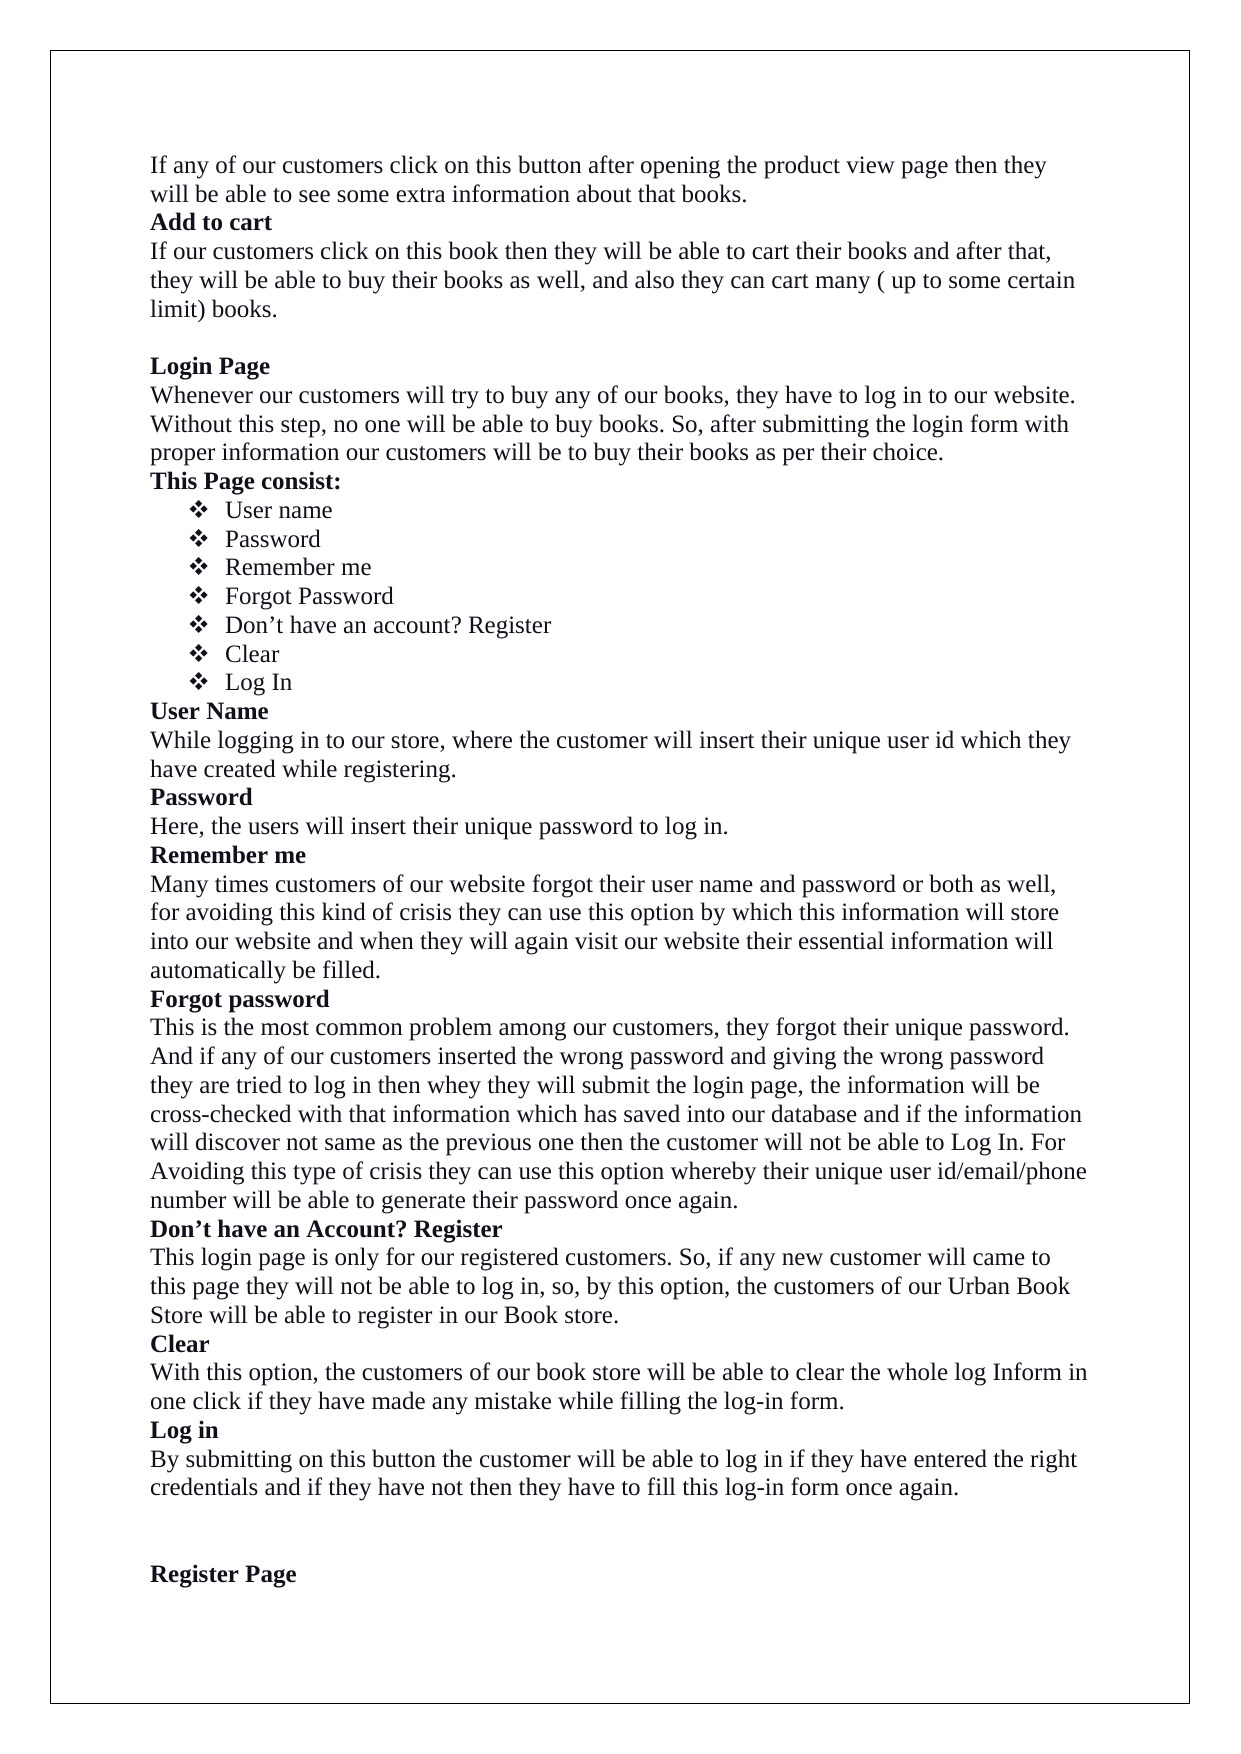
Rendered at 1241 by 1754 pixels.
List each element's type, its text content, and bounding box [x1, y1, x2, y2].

list Log In [187, 667, 1090, 696]
text By submitting on this button the customer will be able to log in if they have entered the right credentials and if they have not then they have to fill this log-in form once again. [150, 1444, 1090, 1501]
text Password [150, 782, 1090, 811]
text Forgot password [150, 984, 1090, 1012]
text Register Page [150, 1559, 1090, 1587]
list Clear [187, 639, 1090, 667]
list Remember me [187, 552, 1090, 581]
text Clear [150, 1329, 1090, 1357]
text If our customers click on this book then they will be able to cart their books and after that, they will be able to buy their books as well, and also they can cart many ( up to some certain limit) books. [150, 236, 1090, 322]
text This login page is only for our registered customers. So, if any new customer will came to this page they will not be able to log in, so, by this option, the customers of our Urban Book Store will be able to register in our Book store. [150, 1242, 1090, 1329]
text Here, the users will insert their unique password to log in. [150, 811, 1090, 840]
text User Name [150, 696, 1090, 725]
text Add to cart [150, 207, 1090, 236]
list Password [187, 524, 1090, 552]
text Log in [150, 1415, 1090, 1444]
text Whenever our customers will try to buy any of our books, they have to log in to our website. Without this step, no one will be able to buy books. So, after submitting the login form with proper information our customers will be to buy their books as per their choice. [150, 380, 1090, 466]
text If any of our customers click on this button after opening the product view page then they will be able to see some extra information about that books. [150, 150, 1090, 207]
text Login Page [150, 351, 1090, 380]
text Remember me [150, 840, 1090, 869]
text While logging in to our store, where the customer will insert their unique user id which they have created while registering. [150, 725, 1090, 782]
list Forgot Password [187, 581, 1090, 610]
list User name [187, 495, 1090, 524]
text Don’t have an Account? Register [150, 1214, 1090, 1242]
text Many times customers of our website forgot their user name and password or both as well, for avoiding this kind of crisis they can use this option by which this information will store into our website and when they will again visit our website their essential information will automatically be filled. [150, 869, 1090, 984]
text This Page consist: [150, 466, 1090, 495]
text With this option, the customers of our book store will be able to clear the whole log Inform in one click if they have made any mistake while filling the log-in form. [150, 1357, 1090, 1415]
text This is the most common problem among our customers, they forgot their unique password. And if any of our customers inserted the wrong password and giving the wrong password they are tried to log in then whey they will submit the login page, the information will be cross-checked with that information which has saved into our database and if the information will discover not same as the previous one then the customer will not be able to Log In. For Avoiding this type of crisis they can use this option whereby their unique user id/email/phone number will be able to generate their password once again. [150, 1012, 1090, 1214]
list Don’t have an account? Register [187, 610, 1090, 639]
